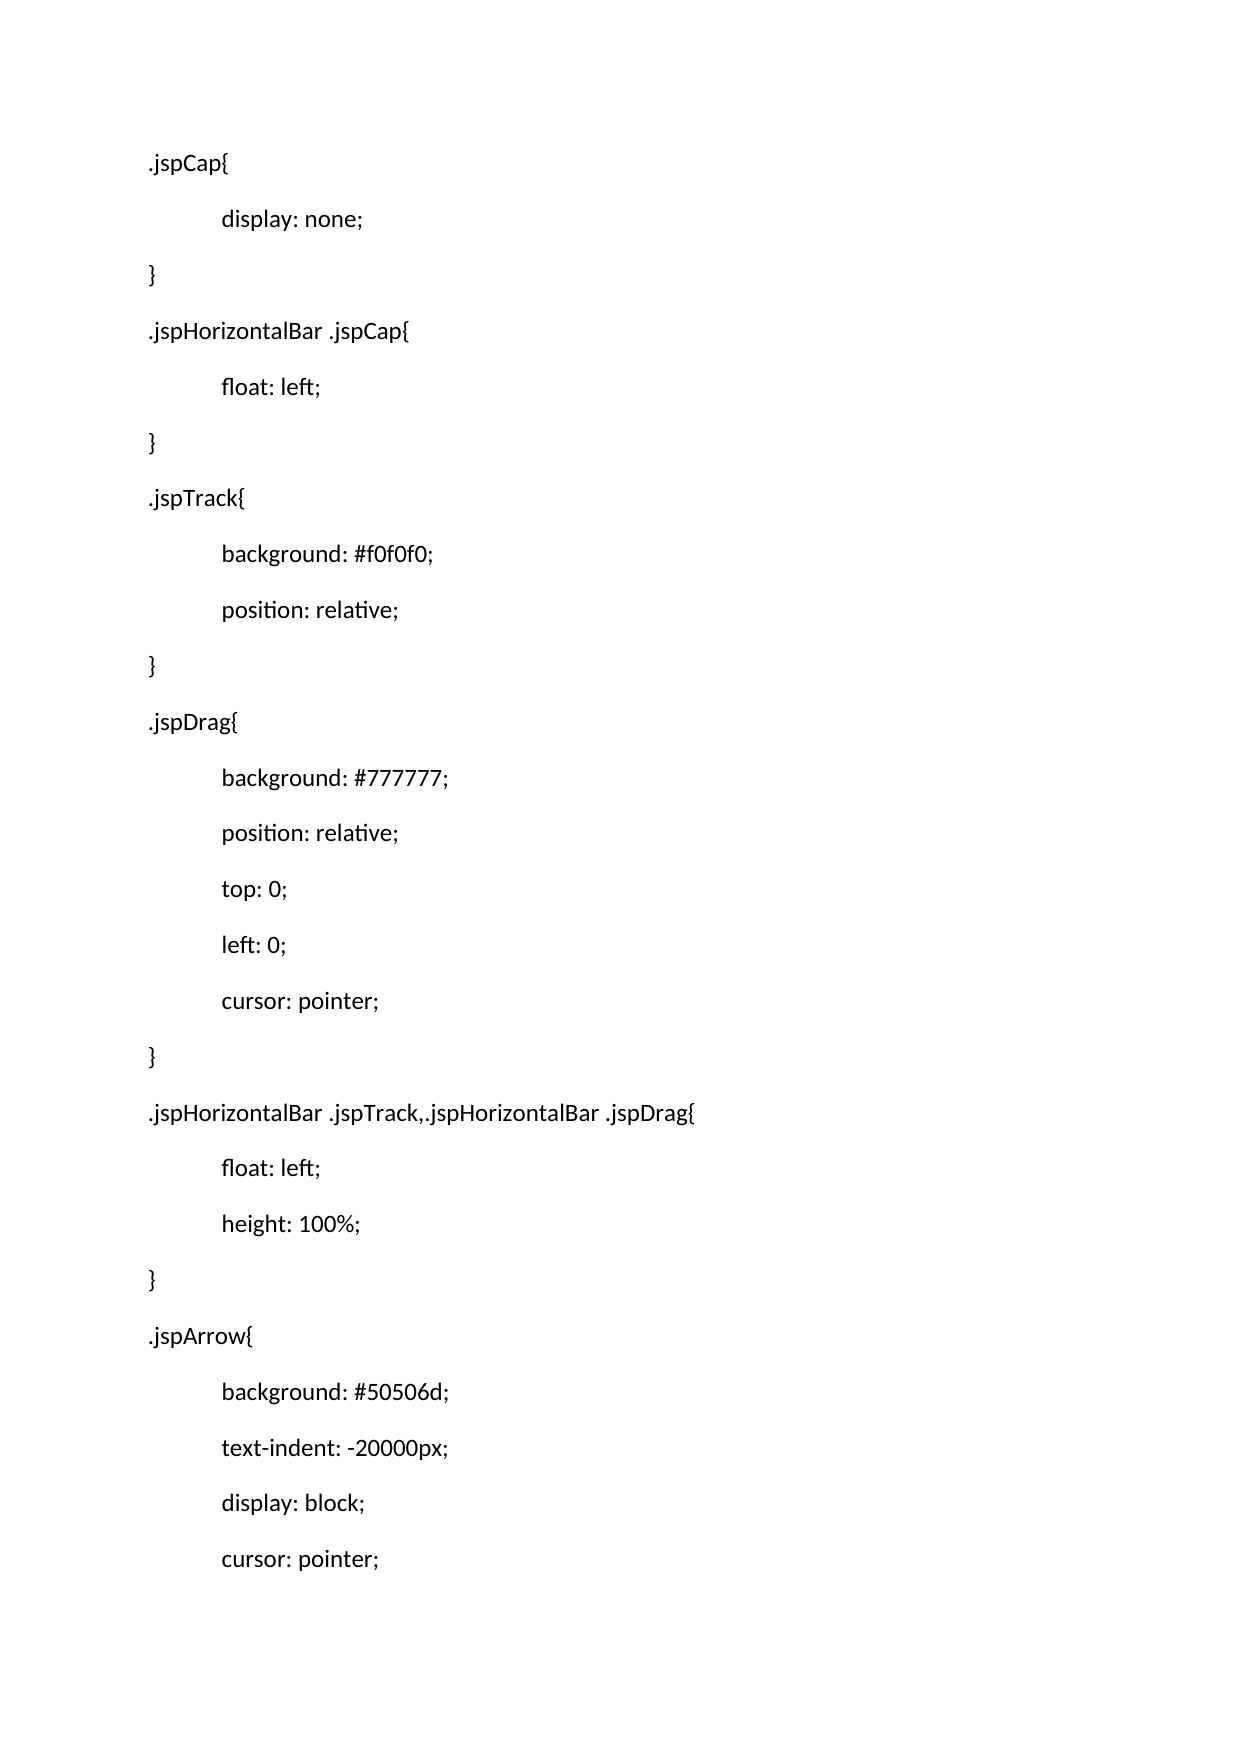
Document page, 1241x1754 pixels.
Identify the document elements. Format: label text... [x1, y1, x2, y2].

text position: relative; [148, 818, 1093, 848]
text float: left; [148, 1153, 1093, 1183]
text height: 100%; [148, 1208, 1093, 1239]
text position: relative; [148, 594, 1093, 625]
text } [148, 259, 1093, 290]
text cursor: pointer; [148, 985, 1093, 1016]
text .jspCap{ [148, 148, 1093, 178]
text } [148, 1041, 1093, 1071]
text .jspArrow{ [148, 1320, 1093, 1351]
text .jspTrack{ [148, 483, 1093, 513]
text cursor: pointer; [148, 1543, 1093, 1574]
text .jspHorizontalBar .jspCap{ [148, 315, 1093, 346]
text left: 0; [148, 929, 1093, 960]
text } [148, 427, 1093, 457]
text } [148, 1264, 1093, 1295]
text } [148, 650, 1093, 681]
text float: left; [148, 371, 1093, 401]
text .jspHorizontalBar .jspTrack,.jspHorizontalBar .jspDrag{ [148, 1097, 1093, 1127]
text .jspDrag{ [148, 706, 1093, 736]
text text-indent: -20000px; [148, 1432, 1093, 1462]
text background: #777777; [148, 762, 1093, 792]
text display: block; [148, 1488, 1093, 1518]
text top: 0; [148, 873, 1093, 904]
text background: #f0f0f0; [148, 538, 1093, 569]
text display: none; [148, 203, 1093, 234]
text background: #50506d; [148, 1376, 1093, 1406]
